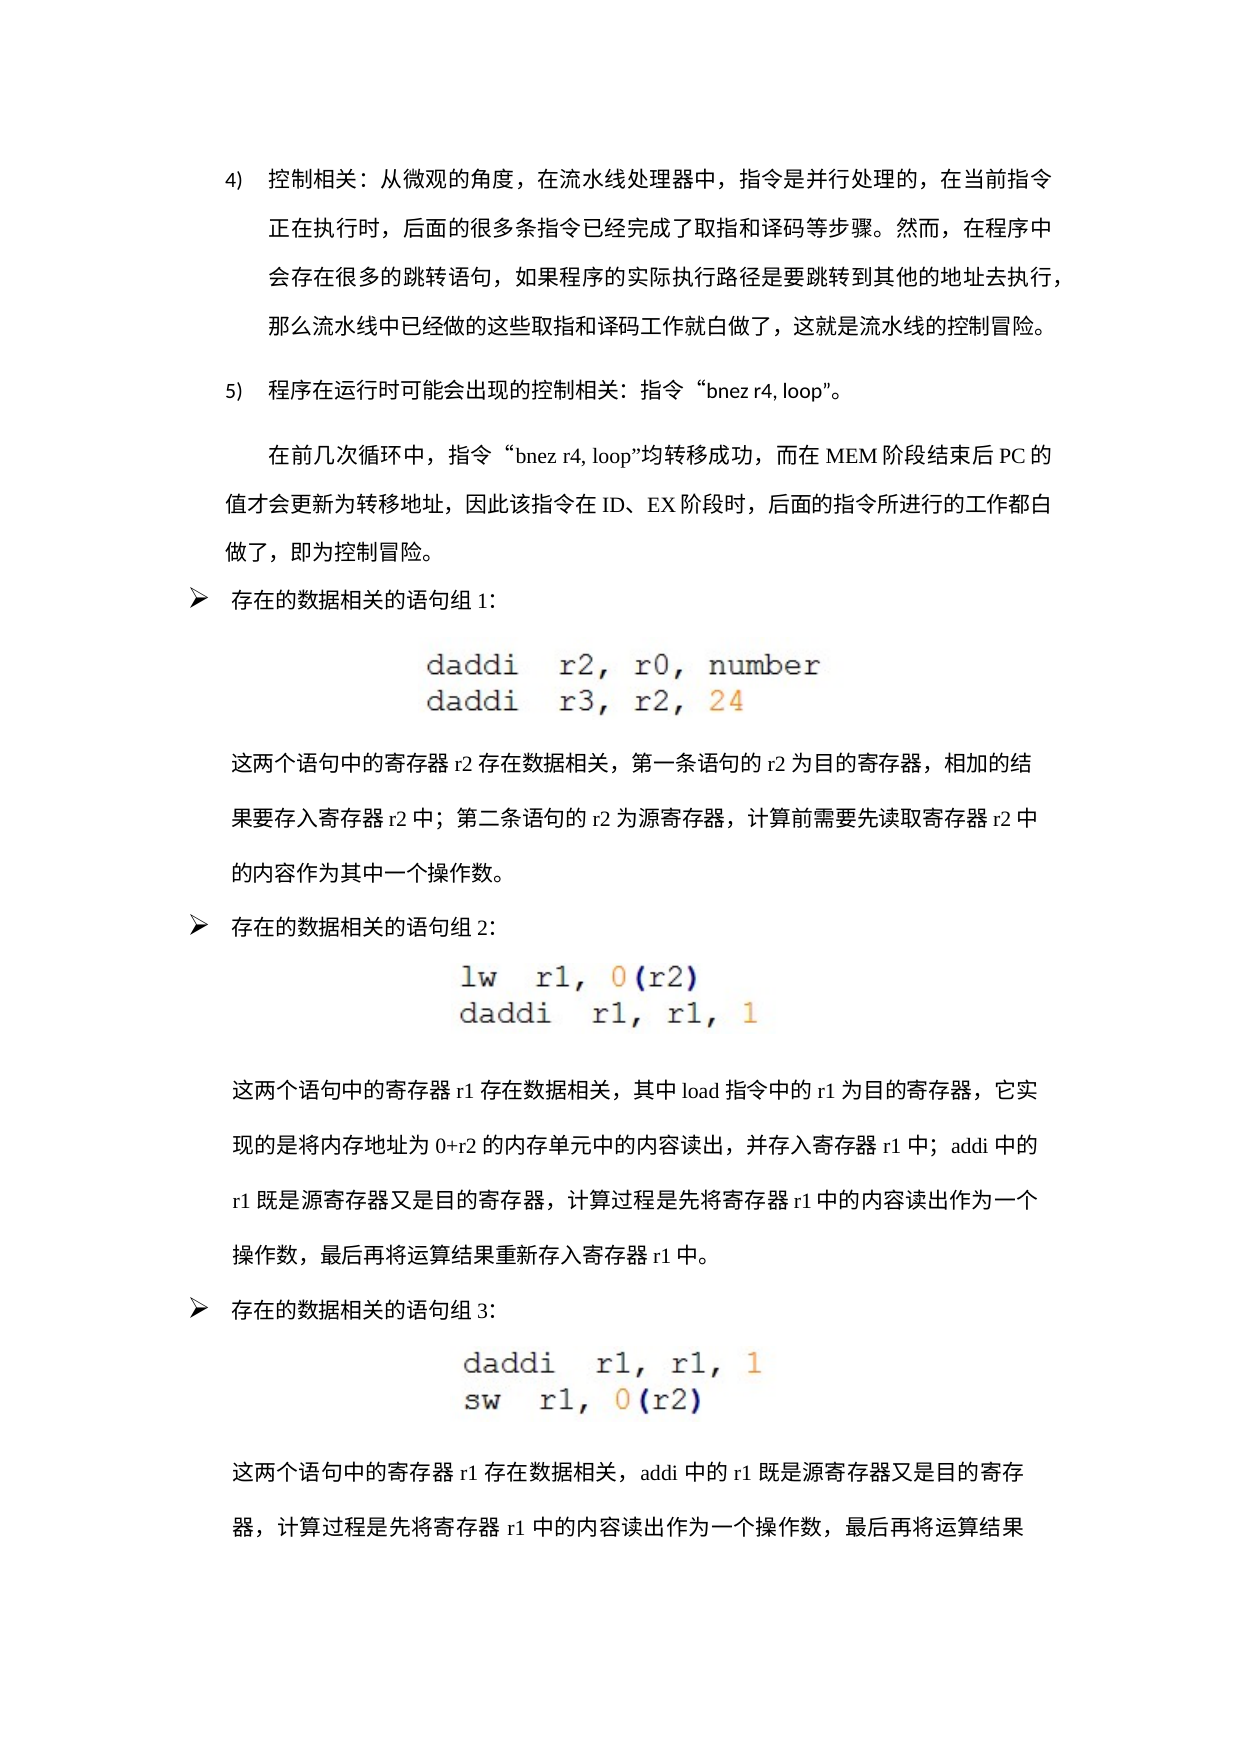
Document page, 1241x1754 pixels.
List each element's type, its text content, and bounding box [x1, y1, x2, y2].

picture [417, 637, 845, 720]
picture [449, 1346, 813, 1422]
list 存在的数据相关的语句组 2： [187, 910, 1025, 942]
text 这两个语句中的寄存器 r1 存在数据相关，其中 load 指令中的 r1 为目的寄存器，它实现的是将内存地址为 0+r2 的内存单元中的内容读出，并存入寄存器 r1 中；addi 中的 r1 既是源寄存器又是目的寄存器，计算过程是先将寄存器r1中的内容读出作为一个操作数，最后再将运算结果重新存入寄存器 r1 中。 [232, 1072, 1038, 1270]
list 存在的数据相关的语句组 1： [187, 583, 1025, 616]
list 程序在运行时可能会出现的控制相关：指令“bnez r4, loop”。 [225, 373, 1053, 405]
list 存在的数据相关的语句组 3： [187, 1292, 1025, 1325]
text 在前几次循环中，指令“bnez r4, loop”均转移成功，而在MEM阶段结束后PC的值才会更新为转移地址，因此该指令在ID、EX阶段时，后面的指令所进行的工作都白做了，即为控制冒险。 [225, 437, 1053, 567]
text 这两个语句中的寄存器 r2 存在数据相关，第一条语句的 r2 为目的寄存器，相加的结果要存入寄存器 r2 中；第二条语句的 r2 为源寄存器，计算前需要先读取寄存器 r2 中的内容作为其中一个操作数。 [231, 745, 1053, 888]
picture [450, 963, 812, 1034]
list 控制相关：从微观的角度，在流水线处理器中，指令是并行处理的，在当前指令正在执行时，后面的很多条指令已经完成了取指和译码等步骤。然而，在程序中会存在很多的跳转语句，如果程序的实际执行路径是要跳转到其他的地址去执行，那么流水线中已经做的这些取指和译码工作就白做了，这就是流水线的控制冒险。 [225, 162, 1053, 341]
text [232, 1455, 1025, 1542]
